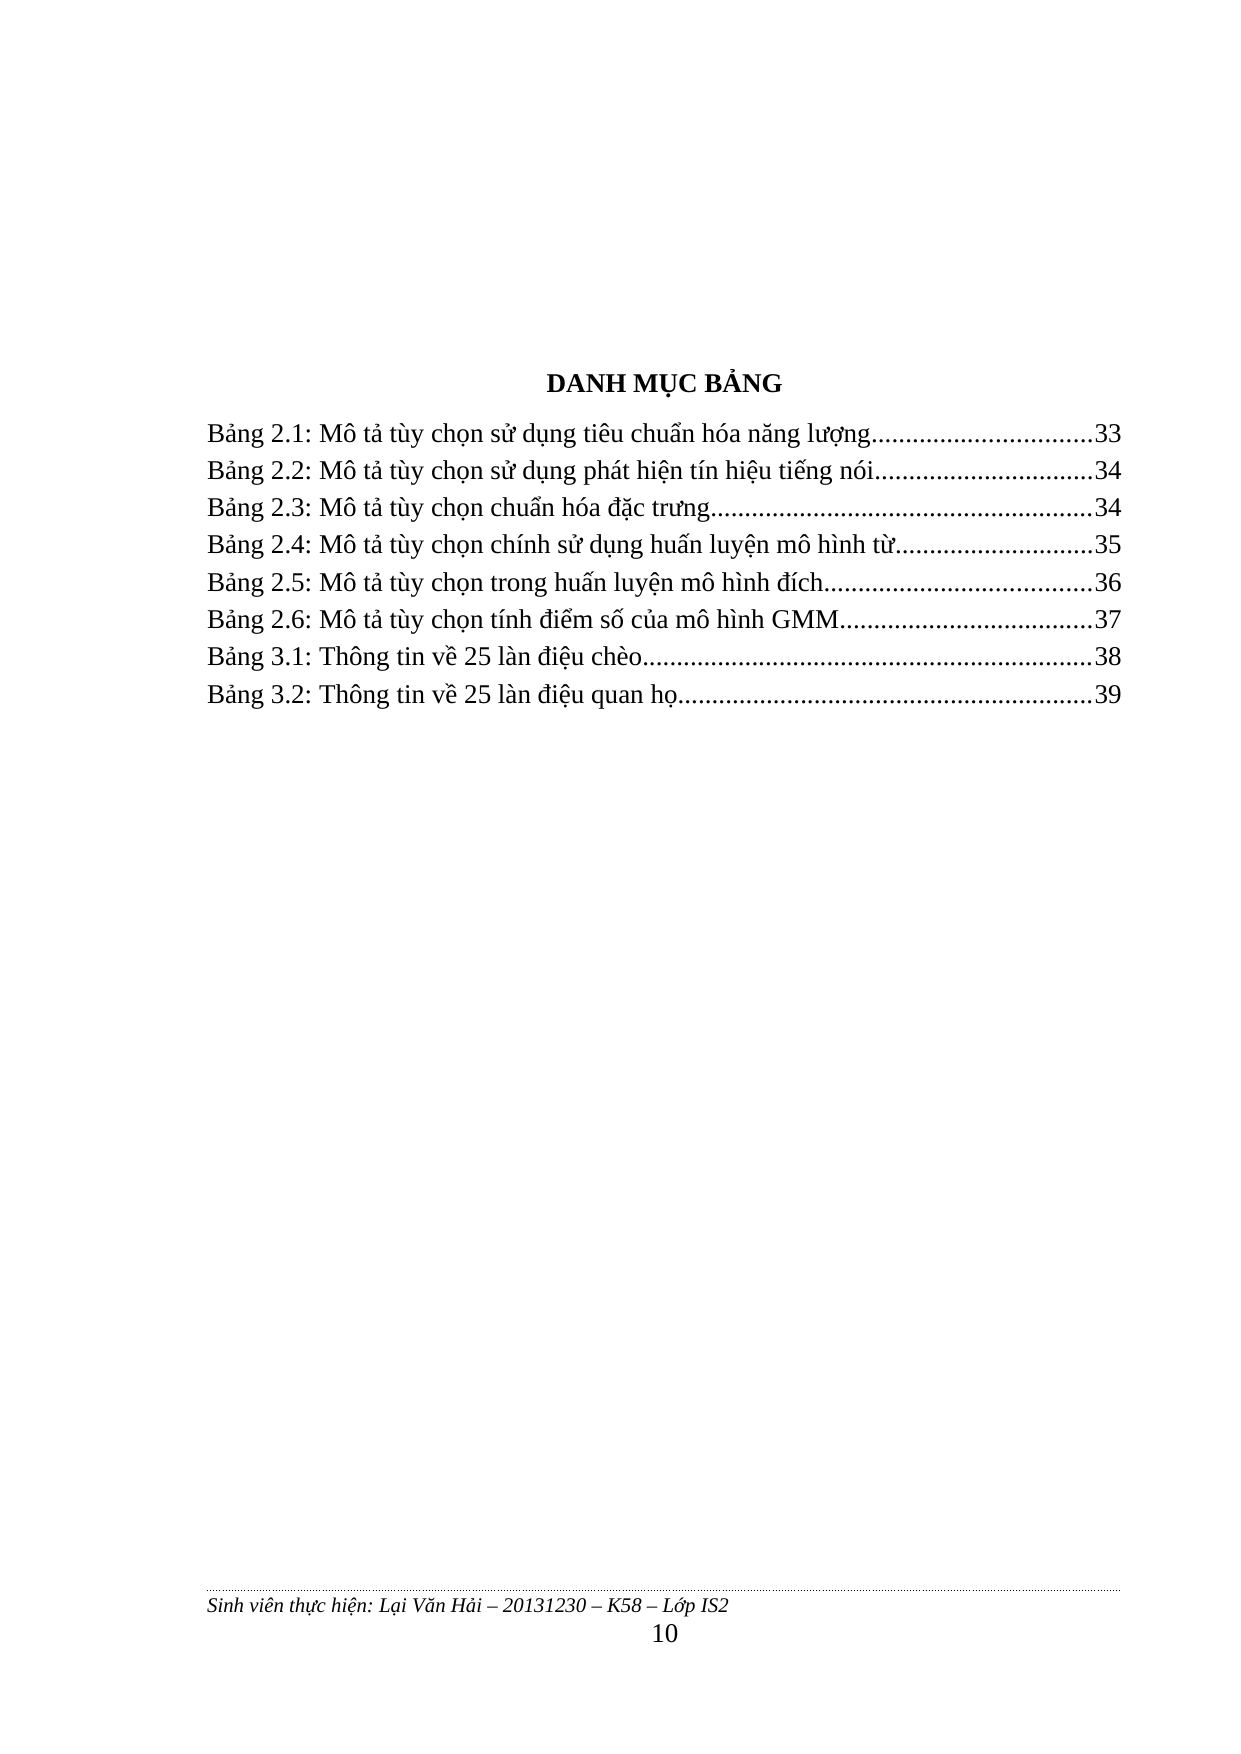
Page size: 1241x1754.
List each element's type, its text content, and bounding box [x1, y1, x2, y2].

text Bảng 2.6: Mô tả tùy chọn tính điểm số của mô hình GMM 37 [207, 603, 1122, 634]
text Bảng 2.5: Mô tả tùy chọn trong huấn luyện mô hình đích 36 [207, 566, 1122, 597]
text Bảng 2.2: Mô tả tùy chọn sử dụng phát hiện tín hiệu tiếng nói 34 [207, 454, 1122, 485]
text DANH MỤC BẢNG [207, 367, 1122, 398]
text Bảng 2.3: Mô tả tùy chọn chuẩn hóa đặc trưng 34 [207, 491, 1122, 522]
text Bảng 2.4: Mô tả tùy chọn chính sử dụng huấn luyện mô hình từ 35 [207, 528, 1122, 560]
text Bảng 3.2: Thông tin về 25 làn điệu quan họ 39 [207, 678, 1122, 709]
text Bảng 2.1: Mô tả tùy chọn sử dụng tiêu chuẩn hóa năng lượng 33 [207, 417, 1122, 448]
text Bảng 3.1: Thông tin về 25 làn điệu chèo 38 [207, 640, 1122, 672]
